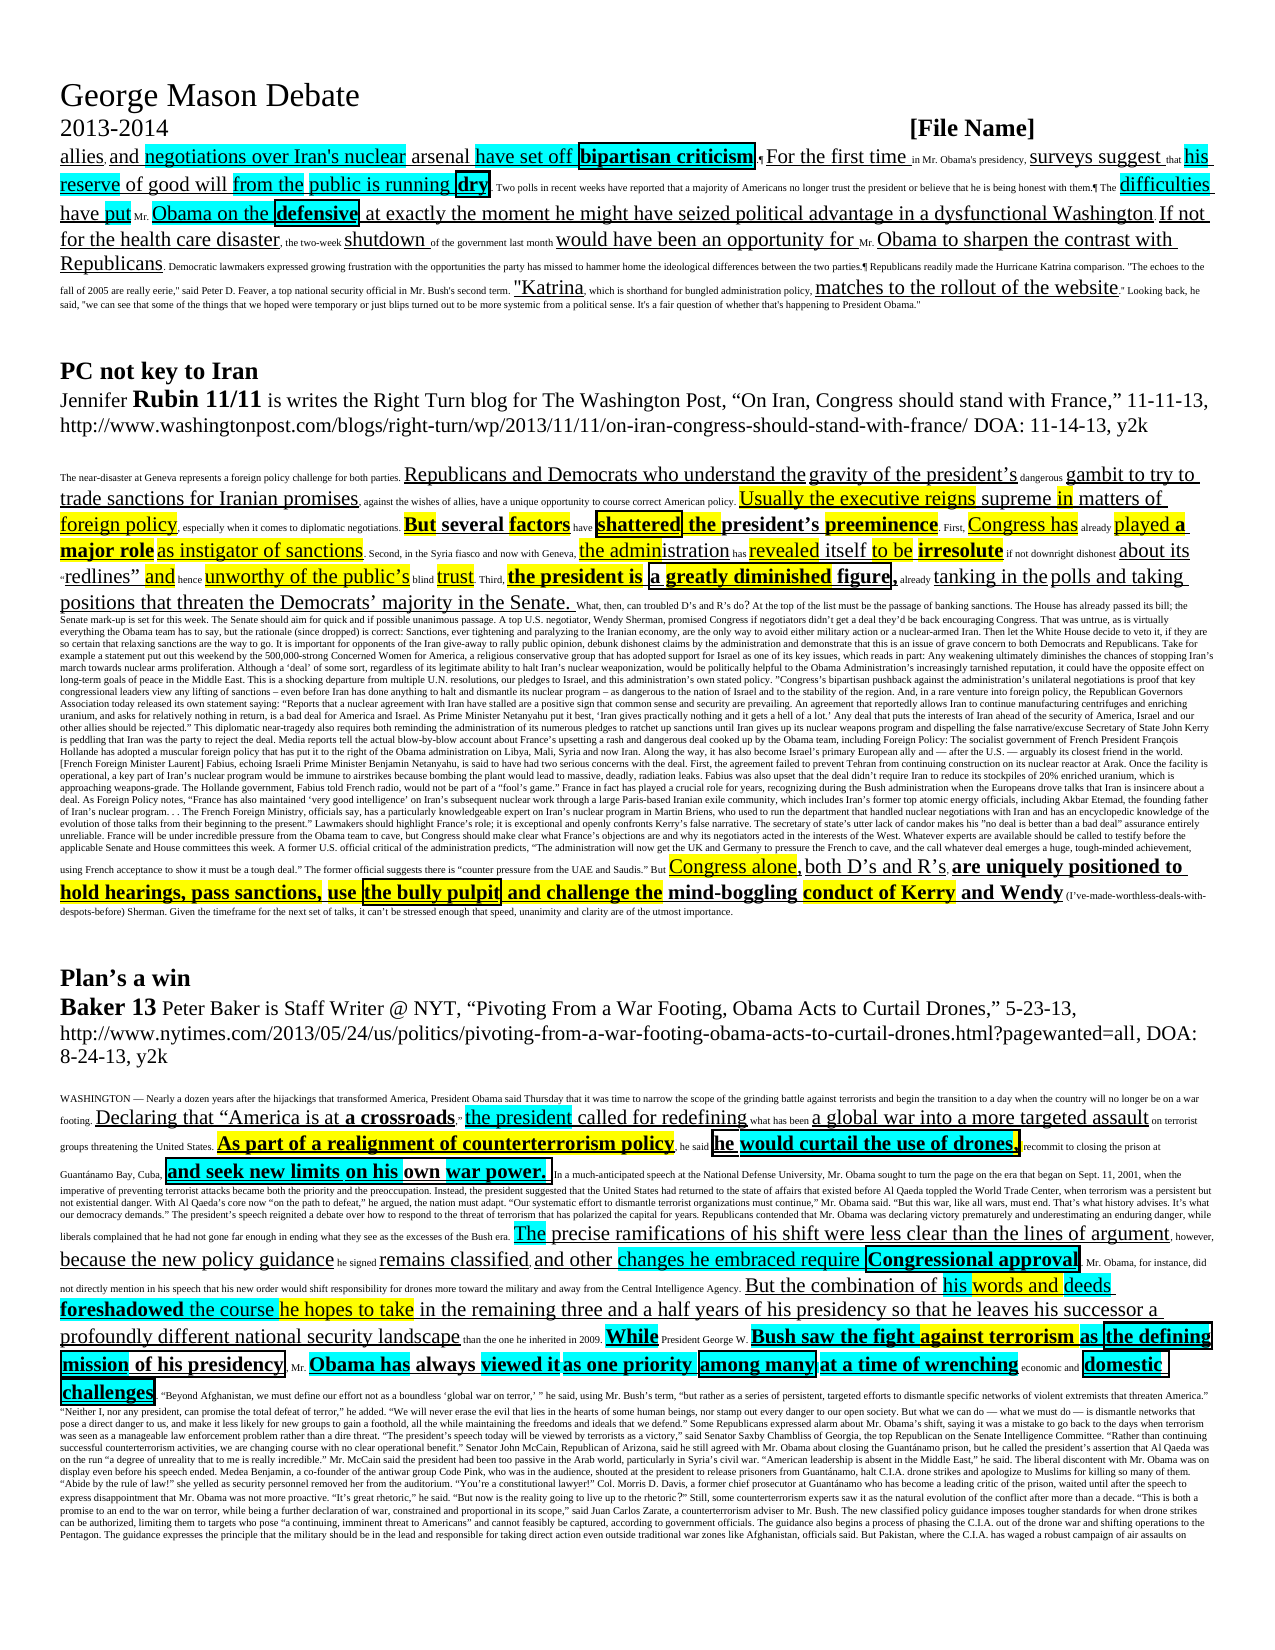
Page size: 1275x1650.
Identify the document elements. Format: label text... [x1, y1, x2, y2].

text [60, 142, 1215, 311]
text Baker 13 Peter Baker is Staff Writer @ NYT, “Pivoting From a War Footing, Obama Acts to Curtail Drones,” 5-23-13, http://www.nytimes.com/2013/05/24/us/politics/pivoting-from-a-war-footing-obama-acts-to-curtail-drones.html?pagewanted=all, DOA: 8-24-13, y2k [60, 992, 1215, 1068]
text The near-disaster at Geneva represents a foreign policy challenge for both parties. Republicans and Democrats who understand the gravity of the president’s dangerous gambit to try to trade sanctions for Iranian promises, against the wishes of allies, have a unique opportunity to course correct American policy. Usually the executive reigns supreme in matters of foreign policy, especially when it comes to diplomatic negotiations. But several factors have shattered the president’s preeminence. First, Congress has already played a major role as instigator of sanctions. Second, in the Syria fiasco and now with Geneva, the administration has revealed itself to be irresolute if not downright dishonest about its “redlines” and hence unworthy of the public’s blind trust. Third, the president is a greatly diminished figure, already tanking in the polls and taking positions that threaten the Democrats’ majority in the Senate. What, then, can troubled D’s and R’s do? At the top of the list must be the passage of banking sanctions. The House has already passed its bill; the Senate mark-up is set for this week. The Senate should aim for quick and if possible unanimous passage. A top U.S. negotiator, Wendy Sherman, promised Congress if negotiators didn’t get a deal they’d be back encouraging Congress. That was untrue, as is virtually everything the Obama team has to say, but the rationale (since dropped) is correct: Sanctions, ever tightening and paralyzing to the Iranian economy, are the only way to avoid either military action or a nuclear-armed Iran. Then let the White House decide to veto it, if they are so certain that relaxing sanctions are the way to go. It is important for opponents of the Iran give-away to rally public opinion, debunk dishonest claims by the administration and demonstrate that this is an issue of grave concern to both Democrats and Republicans. Take for example a statement put out this weekend by the 500,000-strong Concerned Women for America, a religious conservative group that has adopted support for Israel as one of its key issues, which reads in part: Any weakening ultimately diminishes the chances of stopping Iran’s march towards nuclear arms proliferation. Although a ‘deal’ of some sort, regardless of its legitimate ability to halt Iran’s nuclear weaponization, would be politically helpful to the Obama Administration’s increasingly tarnished reputation, it could have the opposite effect on long-term goals of peace in the Middle East. This is a shocking departure from multiple U.N. resolutions, our pledges to Israel, and this administration’s own stated policy. ”Congress’s bipartisan pushback against the administration’s unilateral negotiations is proof that key congressional leaders view any lifting of sanctions – even before Iran has done anything to halt and dismantle its nuclear program – as dangerous to the nation of Israel and to the stability of the region. And, in a rare venture into foreign policy, the Republican Governors Association today released its own statement saying: “Reports that a nuclear agreement with Iran have stalled are a positive sign that common sense and security are prevailing. An agreement that reportedly allows Iran to continue manufacturing centrifuges and enriching uranium, and asks for relatively nothing in return, is a bad deal for America and Israel. As Prime Minister Netanyahu put it best, ‘Iran gives practically nothing and it gets a hell of a lot.’ Any deal that puts the interests of Iran ahead of the security of America, Israel and our other allies should be rejected.” This diplomatic near-tragedy also requires both reminding the administration of its numerous pledges to ratchet up sanctions until Iran gives up its nuclear weapons program and dispelling the false narrative/excuse Secretary of State John Kerry is peddling that Iran was the party to reject the deal. Media reports tell the actual blow-by-blow account about France’s upsetting a rash and dangerous deal cooked up by the Obama team, including Foreign Policy: The socialist government of French President François Hollande has adopted a muscular foreign policy that has put it to the right of the Obama administration on Libya, Mali, Syria and now Iran. Along the way, it has also become Israel’s primary European ally and — after the U.S. — arguably its closest friend in the world. [French Foreign Minister Laurent] Fabius, echoing Israeli Prime Minister Benjamin Netanyahu, is said to have had two serious concerns with the deal. First, the agreement failed to prevent Tehran from continuing construction on its nuclear reactor at Arak. Once the facility is operational, a key part of Iran’s nuclear program would be immune to airstrikes because bombing the plant would lead to massive, deadly, radiation leaks. Fabius was also upset that the deal didn’t require Iran to reduce its stockpiles of 20% enriched uranium, which is approaching weapons-grade. The Hollande government, Fabius told French radio, would not be part of a “fool’s game.” France in fact has played a crucial role for years, recognizing during the Bush administration when the Europeans drove talks that Iran is insincere about a deal. As Foreign Policy notes, “France has also maintained ‘very good intelligence’ on Iran’s subsequent nuclear work through a large Paris-based Iranian exile community, which includes Iran’s former top atomic energy officials, including Akbar Etemad, the founding father of Iran’s nuclear program. . . The French Foreign Ministry, officials say, has a particularly knowledgeable expert on Iran’s nuclear program in Martin Briens, who used to run the department that handled nuclear negotiations with Iran and has an encyclopedic knowledge of the evolution of those talks from their beginning to the present.” Lawmakers should highlight France’s role; it is exceptional and openly confronts Kerry’s false narrative. The secretary of state’s utter lack of candor makes his ”no deal is better than a bad deal” assurance entirely unreliable. France will be under incredible pressure from the Obama team to cave, but Congress should make clear what France’s objections are and why its negotiators acted in the interests of the West. Whatever experts are available should be called to testify before the applicable Senate and House committees this week. A former U.S. official critical of the administration predicts, “The administration will now get the UK and Germany to pressure the French to cave, and the call whatever deal emerges a huge, tough-minded achievement, using French acceptance to show it must be a tough deal.” The former official suggests there is “counter pressure from the UAE and Saudis.” But Congress alone, both D’s and R’s, are uniquely positioned to hold hearings, pass sanctions, use the bully pulpit and challenge the mind-boggling conduct of Kerry and Wendy (I’ve-made-worthless-deals-with-despots-before) Sherman. Given the timeframe for the next set of talks, it can’t be stressed enough that speed, unanimity and clarity are of the utmost importance. [60, 461, 1215, 918]
subtitle PC not key to Iran [60, 356, 1215, 384]
text Jennifer Rubin 11/11 is writes the Right Turn blog for The Washington Post, “On Iran, Congress should stand with France,” 11-11-13, http://www.washingtonpost.com/blogs/right-turn/wp/2013/11/11/on-iran-congress-should-stand-with-france/ DOA: 11-14-13, y2k [60, 384, 1215, 437]
subtitle Plan’s a win [60, 963, 1215, 992]
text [60, 1093, 1215, 1540]
